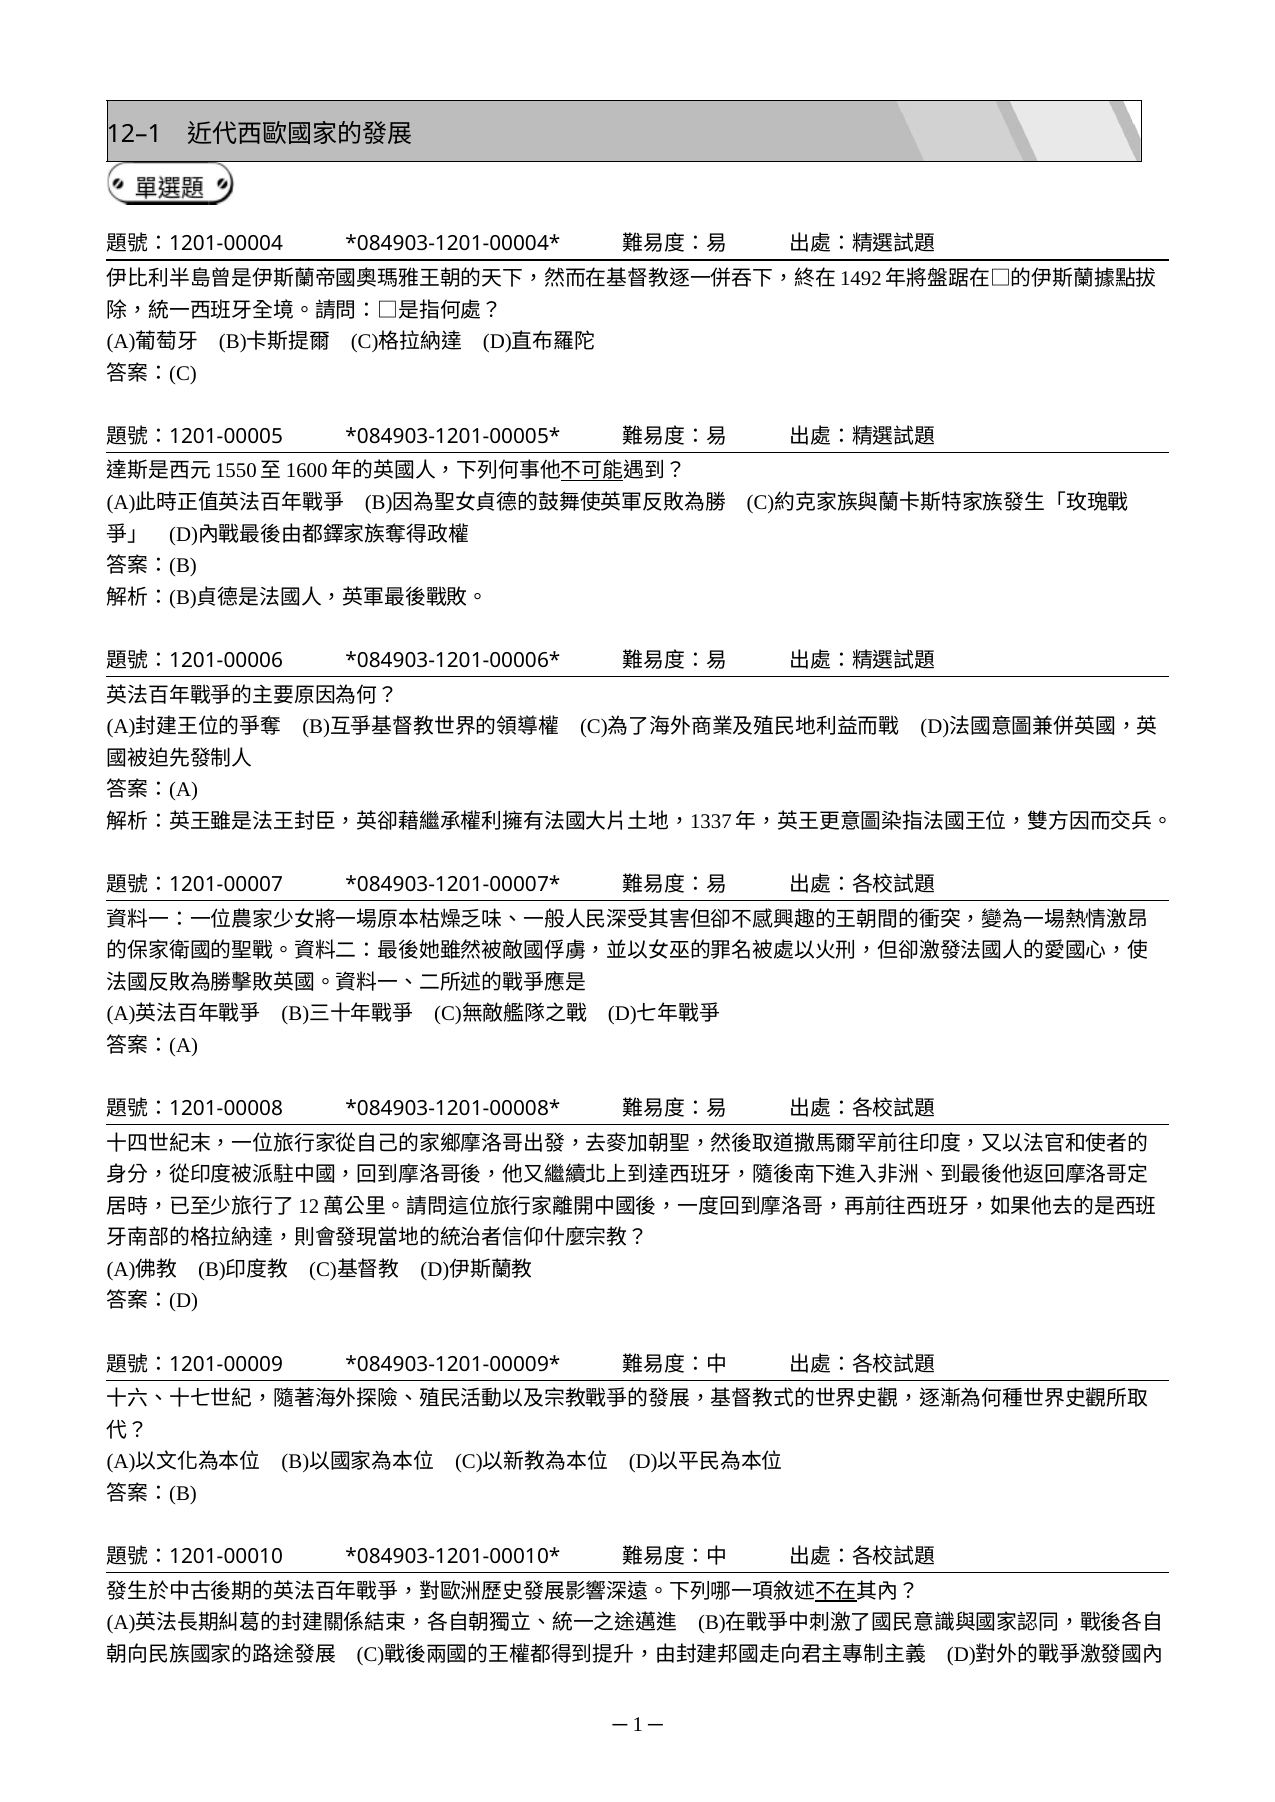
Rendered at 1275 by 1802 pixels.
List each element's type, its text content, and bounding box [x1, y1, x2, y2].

text 題號：1201-00009 *084903-1201-00009* 難易度：中 出處：各校試題 [106, 1346, 1169, 1380]
text 十四世紀末，一位旅行家從自己的家鄉摩洛哥出發，去麥加朝聖，然後取道撒馬爾罕前往印度，又以法官和使者的身分，從印度被派駐中國，回到摩洛哥後，他又繼續北上到達西班牙，隨後南下進入非洲、到最後他返回摩洛哥定居時，已至少旅行了12萬公里。請問這位旅行家離開中國後，一度回到摩洛哥，再前往西班牙，如果他去的是西班牙南部的格拉納達，則會發現當地的統治者信仰什麼宗教？ (A)佛教 (B)印度教 (C)基督教 (D)伊斯蘭教 [106, 1125, 1169, 1283]
text 伊比利半島曾是伊斯蘭帝國奧瑪雅王朝的天下，然而在基督教逐一併吞下，終在1492年將盤踞在□的伊斯蘭據點拔除，統一西班牙全境。請問：□是指何處？ (A)葡萄牙 (B)卡斯提爾 (C)格拉納達 (D)直布羅陀 [106, 261, 1169, 355]
text 解析：(B)貞德是法國人，英軍最後戰敗。 [106, 579, 1169, 611]
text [106, 1573, 1169, 1668]
text 答案：(B) [106, 1476, 1169, 1507]
text 題號：1201-00008 *084903-1201-00008* 難易度：易 出處：各校試題 [106, 1091, 1169, 1124]
text 題號：1201-00006 *084903-1201-00006* 難易度：易 出處：精選試題 [106, 642, 1169, 676]
text 答案：(A) [106, 772, 1169, 803]
text 十六、十七世紀，隨著海外探險、殖民活動以及宗教戰爭的發展，基督教式的世界史觀，逐漸為何種世界史觀所取代？ (A)以文化為本位 (B)以國家為本位 (C)以新教為本位 (D)以平民為本位 [106, 1381, 1169, 1476]
text 題號：1201-00005 *084903-1201-00005* 難易度：易 出處：精選試題 [106, 418, 1169, 452]
text 解析：英王雖是法王封臣，英卻藉繼承權利擁有法國大片土地，1337年，英王更意圖染指法國王位，雙方因而交兵。 [106, 803, 1169, 835]
text 答案：(C) [106, 355, 1169, 387]
text 資料一：一位農家少女將一場原本枯燥乏味、一般人民深受其害但卻不感興趣的王朝間的衝突，變為一場熱情激昂的保家衛國的聖戰。資料二：最後她雖然被敵國俘虜，並以女巫的罪名被處以火刑，但卻激發法國人的愛國心，使法國反敗為勝擊敗英國。資料一、二所述的戰爭應是 (A)英法百年戰爭 (B)三十年戰爭 (C)無敵艦隊之戰 (D)七年戰爭 [106, 901, 1169, 1027]
text 達斯是西元1550至1600年的英國人，下列何事他不可能遇到？ (A)此時正值英法百年戰爭 (B)因為聖女貞德的鼓舞使英軍反敗為勝 (C)約克家族與蘭卡斯特家族發生「玫瑰戰爭」 (D)內戰最後由都鐸家族奪得政權 [106, 453, 1169, 548]
text 答案：(B) [106, 548, 1169, 579]
text 英法百年戰爭的主要原因為何？ (A)封建王位的爭奪 (B)互爭基督教世界的領導權 (C)為了海外商業及殖民地利益而戰 (D)法國意圖兼併英國，英國被迫先發制人 [106, 677, 1169, 772]
text 答案：(D) [106, 1283, 1169, 1315]
text 題號：1201-00007 *084903-1201-00007* 難易度：易 出處：各校試題 [106, 867, 1169, 900]
text 題號：1201-00010 *084903-1201-00010* 難易度：中 出處：各校試題 [106, 1539, 1169, 1572]
text 12–1 近代西歐國家的發展 [106, 100, 1169, 163]
text 題號：1201-00004 *084903-1201-00004* 難易度：易 出處：精選試題 [106, 226, 1169, 259]
text 答案：(A) [106, 1027, 1169, 1059]
